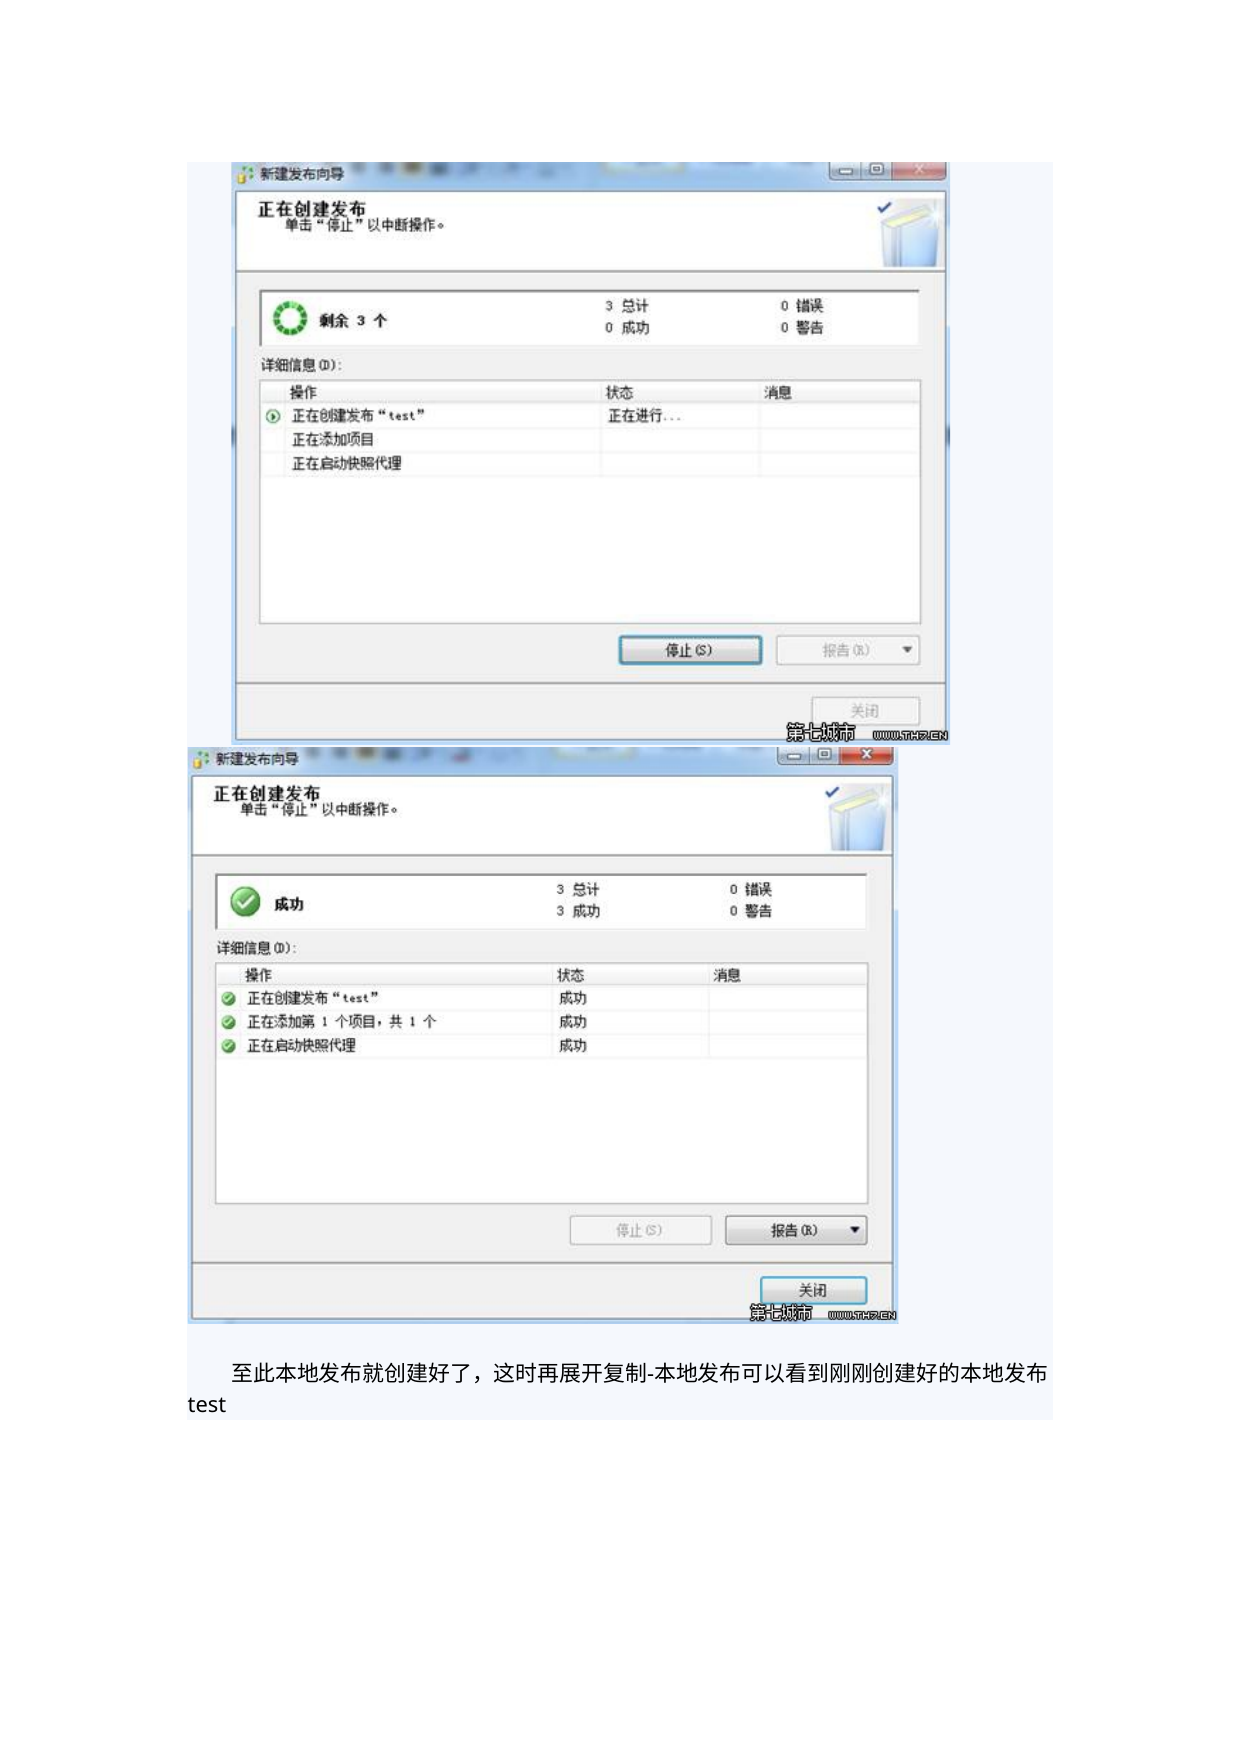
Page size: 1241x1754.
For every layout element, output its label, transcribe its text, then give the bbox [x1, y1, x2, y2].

text 至此本地发布就创建好了，这时再展开复制-本地发布可以看到刚刚创建好的本地发布test [187, 1355, 1053, 1420]
picture [187, 747, 899, 1324]
picture [231, 162, 951, 745]
